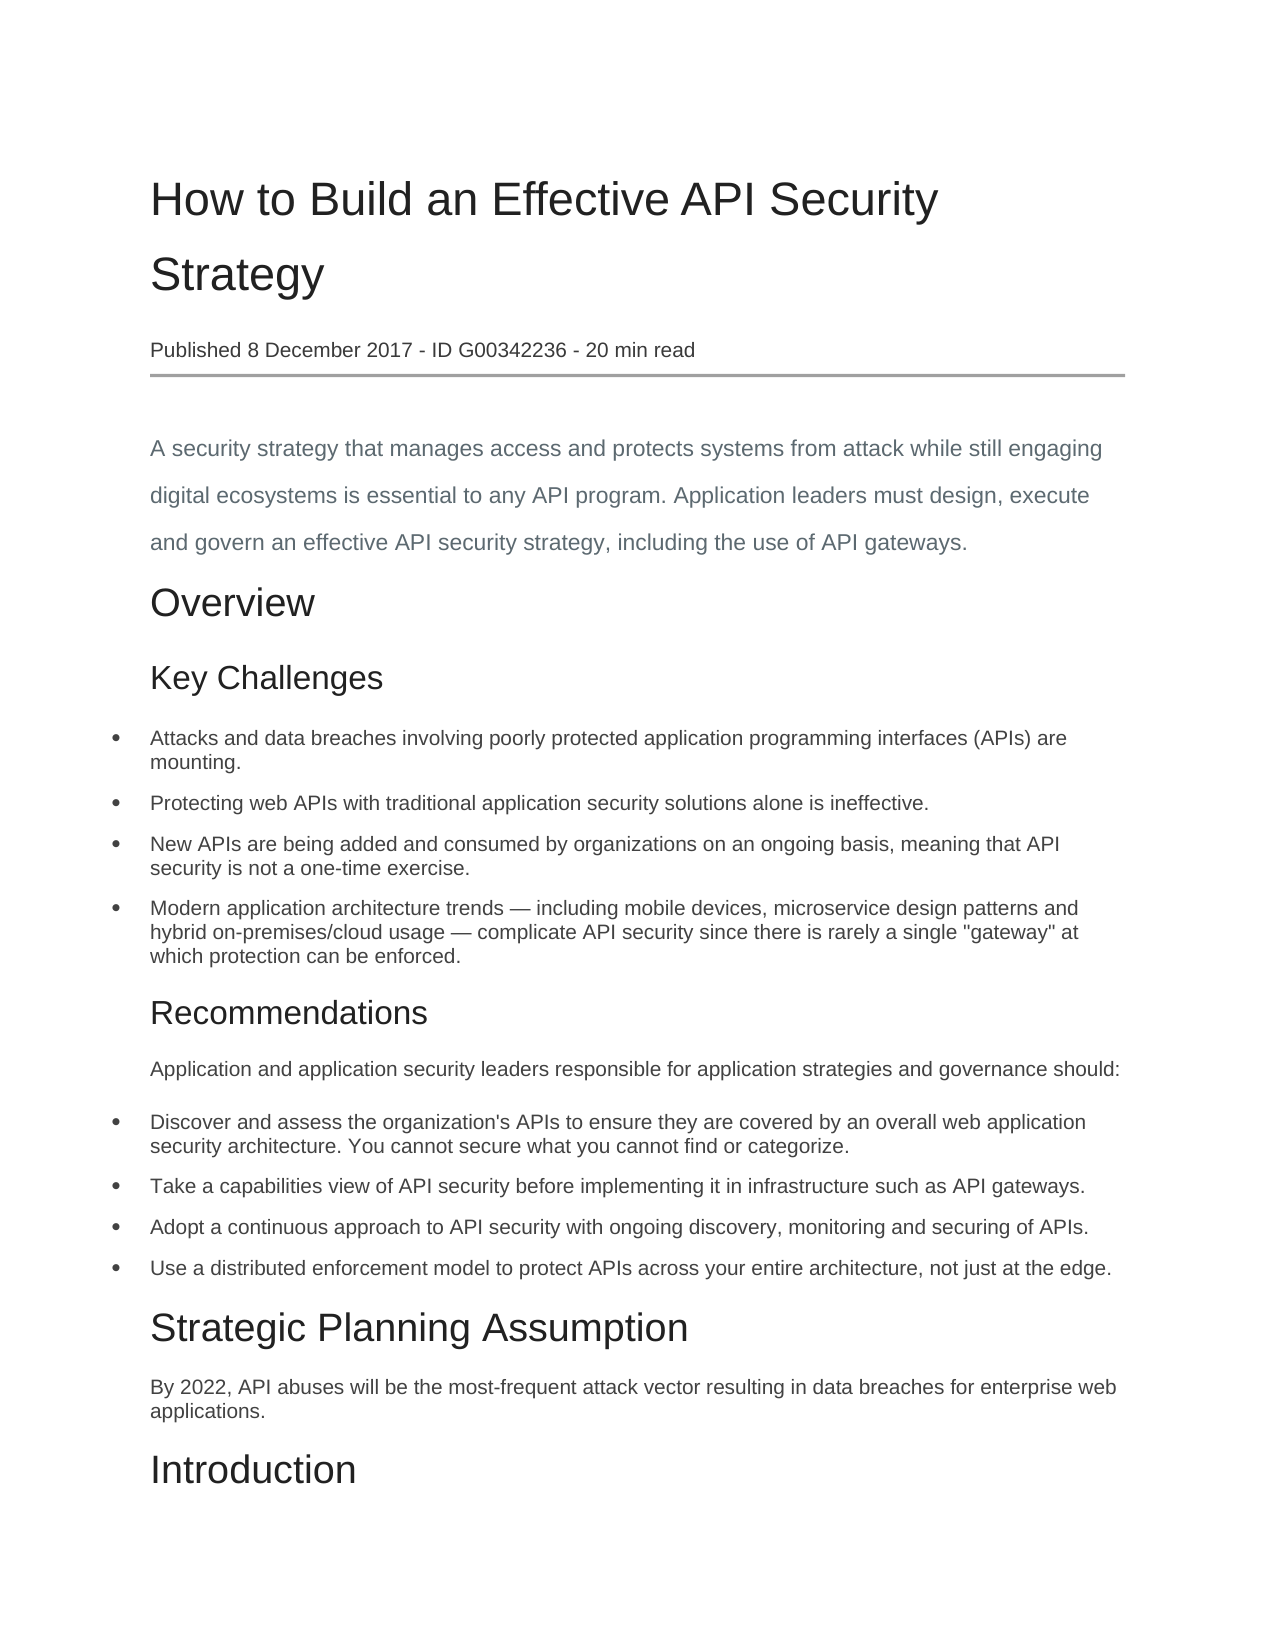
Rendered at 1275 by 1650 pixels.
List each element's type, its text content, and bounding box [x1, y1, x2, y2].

text Key Challenges [150, 650, 1125, 697]
list Attacks and data breaches involving poorly protected application programming interfaces (APIs) are mounting. [112, 726, 1125, 774]
list Modern application architecture trends — including mobile devices, microservice design patterns and hybrid on-premises/cloud usage — complicate API security since there is rarely a single "gateway" at which protection can be enforced. [112, 896, 1125, 968]
text Recommendations [150, 985, 1125, 1032]
text By 2022, API abuses will be the most-frequent attack vector resulting in data breaches for enterprise web applications. [150, 1375, 1125, 1423]
text Strategic Planning Assumption [150, 1297, 1125, 1350]
text How to Build an Effective API Security Strategy [150, 150, 1125, 300]
text Introduction [150, 1439, 1125, 1492]
list Take a capabilities view of API security before implementing it in infrastructure such as API gateways. [112, 1174, 1125, 1198]
text Application and application security leaders responsible for application strategies and governance should: [150, 1057, 1125, 1081]
text A security strategy that manages access and protects systems from attack while still engaging digital ecosystems is essential to any API program. Application leaders must design, execute and govern an effective API security strategy, including the use of API gateways. [150, 414, 1125, 555]
list Protecting web APIs with traditional application security solutions alone is ineffective. [112, 791, 1125, 815]
list Discover and assess the organization's APIs to ensure they are covered by an overall web application security architecture. You cannot secure what you cannot find or categorize. [112, 1110, 1125, 1158]
text Overview [150, 572, 1125, 625]
list New APIs are being added and consumed by organizations on an ongoing basis, meaning that API security is not a one-time exercise. [112, 831, 1125, 879]
list Adopt a continuous approach to API security with ongoing discovery, monitoring and securing of APIs. [112, 1215, 1125, 1239]
text Published 8 December 2017 - ID G00342236 - 20 min read [150, 337, 1125, 361]
list Use a distributed enforcement model to protect APIs across your entire architecture, not just at the edge. [112, 1256, 1125, 1280]
